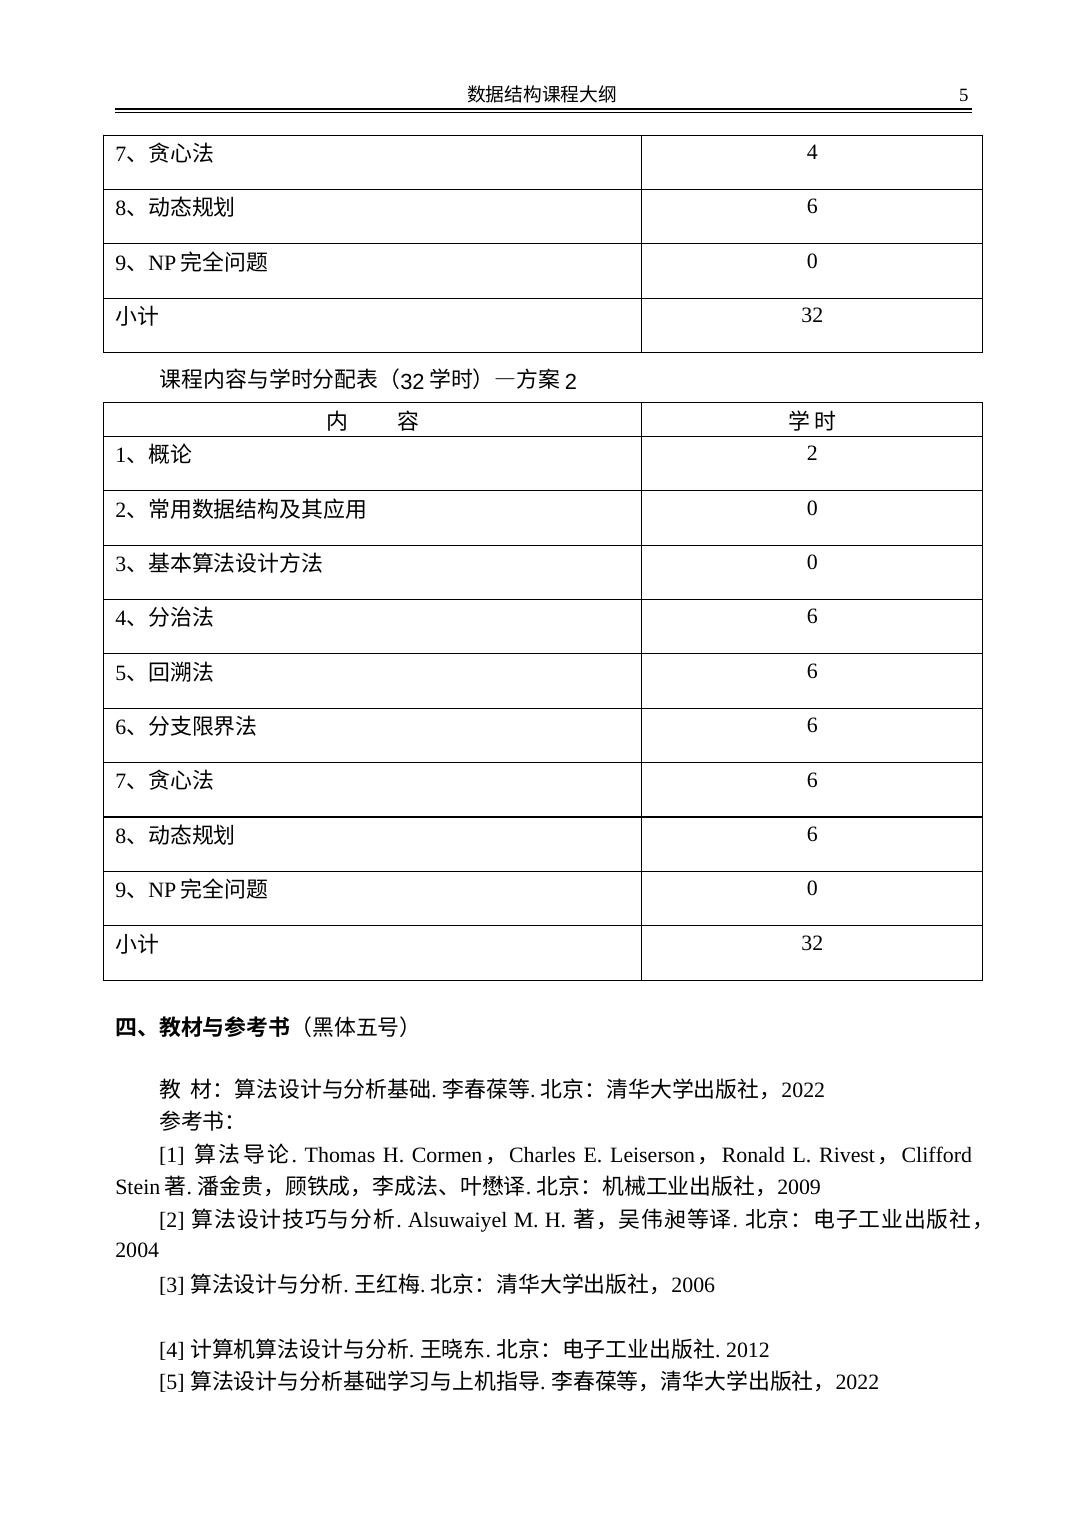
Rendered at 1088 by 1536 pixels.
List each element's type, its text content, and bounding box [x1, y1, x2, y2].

table_cell 1、概论 [104, 437, 641, 490]
table_cell 5、回溯法 [104, 654, 641, 708]
table_cell 7、贪心法 [104, 763, 641, 816]
table_cell 2、常用数据结构及其应用 [104, 491, 641, 544]
table_cell 6、分支限界法 [104, 709, 641, 762]
table_cell 32 [642, 299, 982, 352]
table_cell 6 [642, 709, 982, 762]
table_cell 9、NP完全问题 [104, 244, 641, 298]
table_header 内 容 [104, 403, 641, 436]
table_cell 0 [642, 546, 982, 599]
table_cell 4 [642, 136, 982, 189]
table_cell 6 [642, 190, 982, 243]
table_cell 6 [642, 600, 982, 653]
table_cell 小计 [104, 299, 641, 352]
table_cell 7、贪心法 [104, 136, 641, 189]
table_cell 8、动态规划 [104, 818, 641, 871]
table_header 学 时 [642, 403, 982, 436]
text [3] 算法设计与分析. 王红梅. 北京：清华大学出版社，2006 [115, 1266, 972, 1299]
table_cell 6 [642, 818, 982, 871]
table_cell 9、NP完全问题 [104, 872, 641, 925]
table_cell 8、动态规划 [104, 190, 641, 243]
table_cell 32 [642, 926, 982, 979]
text 教 材：算法设计与分析基础. 李春葆等. 北京：清华大学出版社，2022 [115, 1071, 972, 1104]
table_cell 2 [642, 437, 982, 490]
text [1] 算法导论. Thomas H. Cormen，Charles E. Leiserson，Ronald L. Rivest，Clifford Stein著. 潘金贵，顾铁成，李成法、叶懋译. 北京：机械工业出版社，2009 [115, 1136, 972, 1201]
table_cell 0 [642, 491, 982, 544]
table_cell 6 [642, 654, 982, 708]
text 四、教材与参考书（黑体五号） [115, 1010, 972, 1042]
text [2] 算法设计技巧与分析. Alsuwaiyel M. H. 著，吴伟昶等译. 北京：电子工业出版社，2004 [115, 1201, 972, 1266]
text [5] 算法设计与分析基础学习与上机指导. 李春葆等，清华大学出版社，2022 [115, 1364, 972, 1396]
text 参考书： [115, 1104, 972, 1136]
table_cell 3、基本算法设计方法 [104, 546, 641, 599]
table_cell 0 [642, 244, 982, 298]
table_cell 6 [642, 763, 982, 816]
text [4] 计算机算法设计与分析. 王晓东. 北京：电子工业出版社. 2012 [115, 1331, 972, 1364]
table_cell 小计 [104, 926, 641, 979]
table_cell 0 [642, 872, 982, 925]
subtitle 课程内容与学时分配表（32学时）—方案2 [115, 361, 972, 394]
table_cell 4、分治法 [104, 600, 641, 653]
